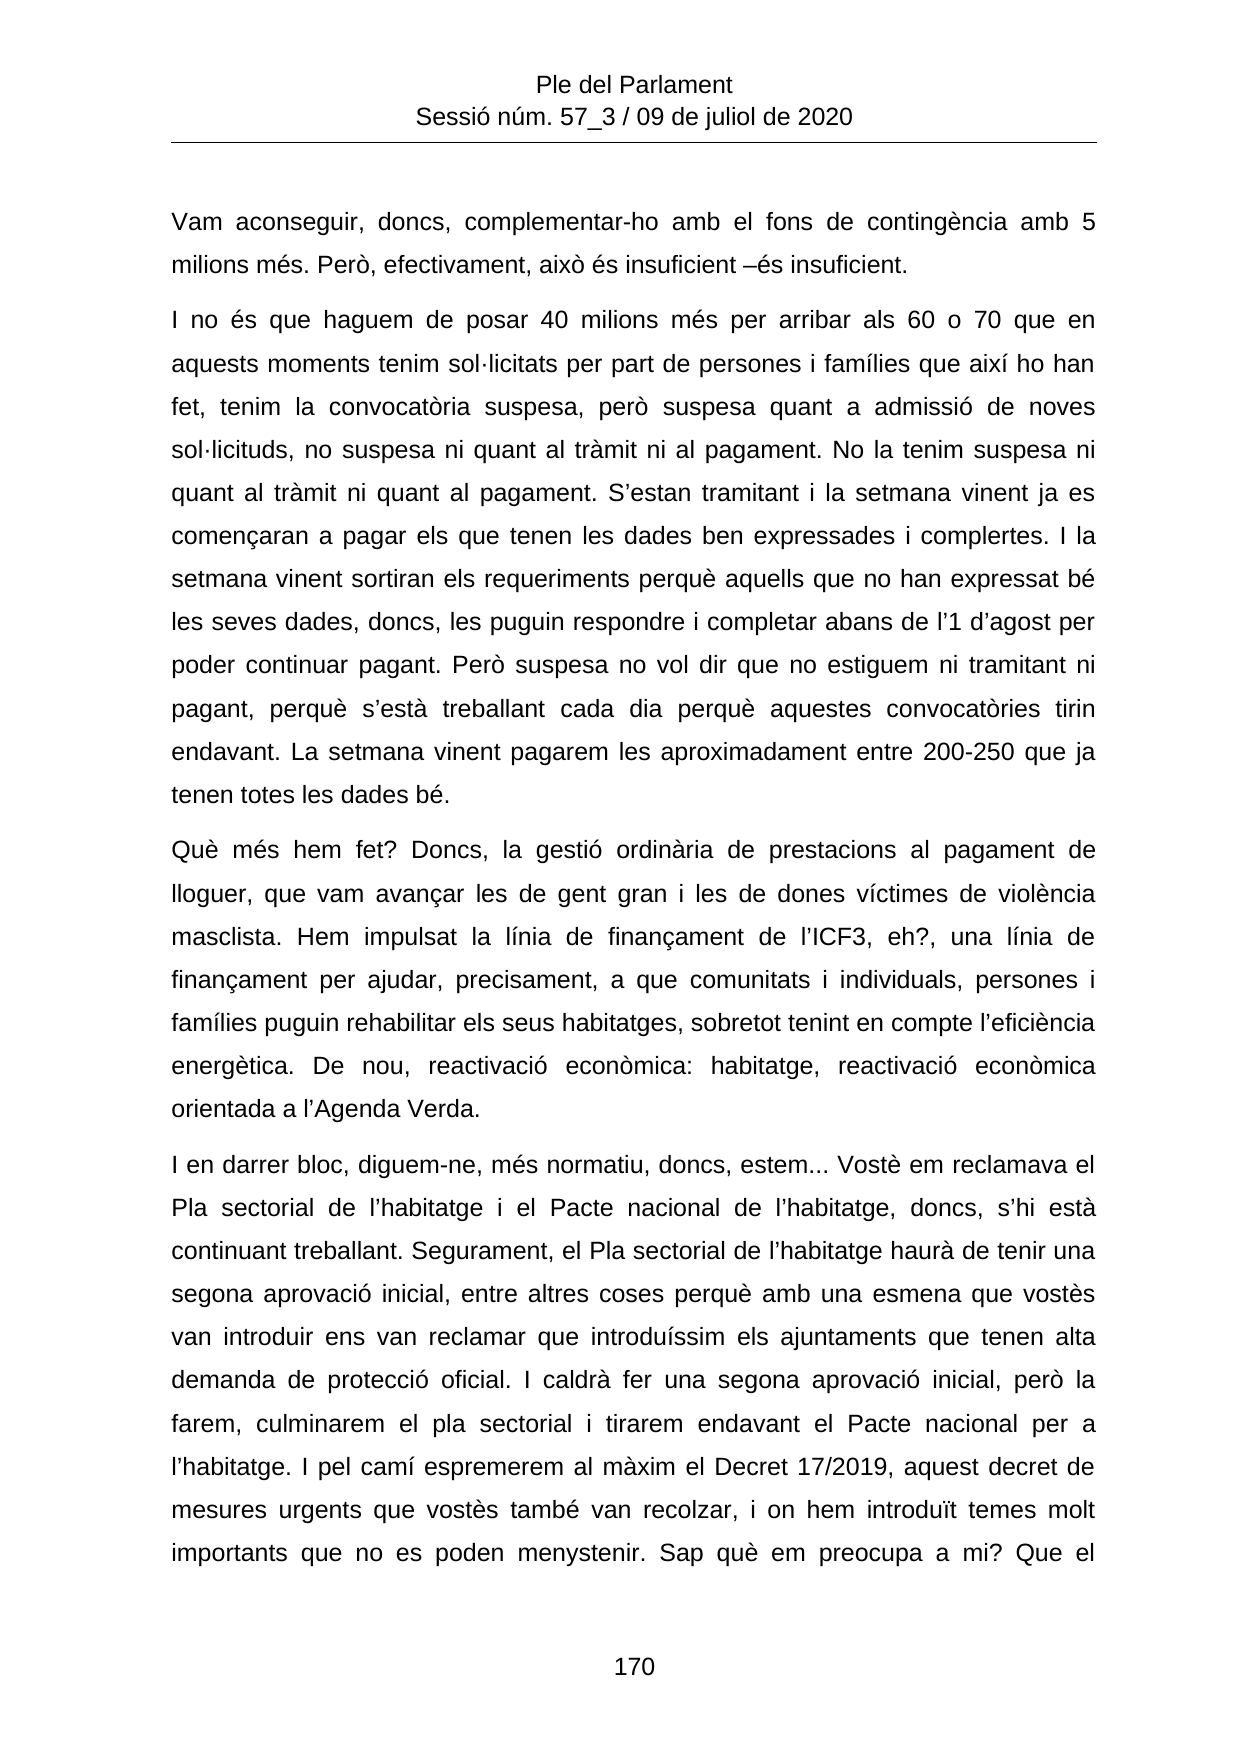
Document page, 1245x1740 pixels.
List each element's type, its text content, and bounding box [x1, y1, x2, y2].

text Què més hem fet? Doncs, la gestió ordinària de prestacions al pagament de lloguer, que vam avançar les de gent gran i les de dones víctimes de violència masclista. Hem impulsat la línia de finançament de l’ICF3, eh?, una línia de finançament per ajudar, precisament, a que comunitats i individuals, persones i famílies puguin rehabilitar els seus habitatges, sobretot tenint en compte l’eficiència energètica. De nou, reactivació econòmica: habitatge, reactivació econòmica orientada a l’Agenda Verda. [171, 836, 1097, 1123]
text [171, 207, 1097, 279]
text I no és que haguem de posar 40 milions més per arribar als 60 o 70 que en aquests moments tenim sol·licitats per part de persones i famílies que així ho han fet, tenim la convocatòria suspesa, però suspesa quant a admissió de noves sol·licituds, no suspesa ni quant al tràmit ni al pagament. No la tenim suspesa ni quant al tràmit ni quant al pagament. S’estan tramitant i la setmana vinent ja es començaran a pagar els que tenen les dades ben expressades i complertes. I la setmana vinent sortiran els requeriments perquè aquells que no han expressat bé les seves dades, doncs, les puguin respondre i completar abans de l’1 d’agost per poder continuar pagant. Però suspesa no vol dir que no estiguem ni tramitant ni pagant, perquè s’està treballant cada dia perquè aquestes convocatòries tirin endavant. La setmana vinent pagarem les aproximadament entre 200-250 que ja tenen totes les dades bé. [171, 306, 1097, 809]
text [171, 1150, 1097, 1567]
